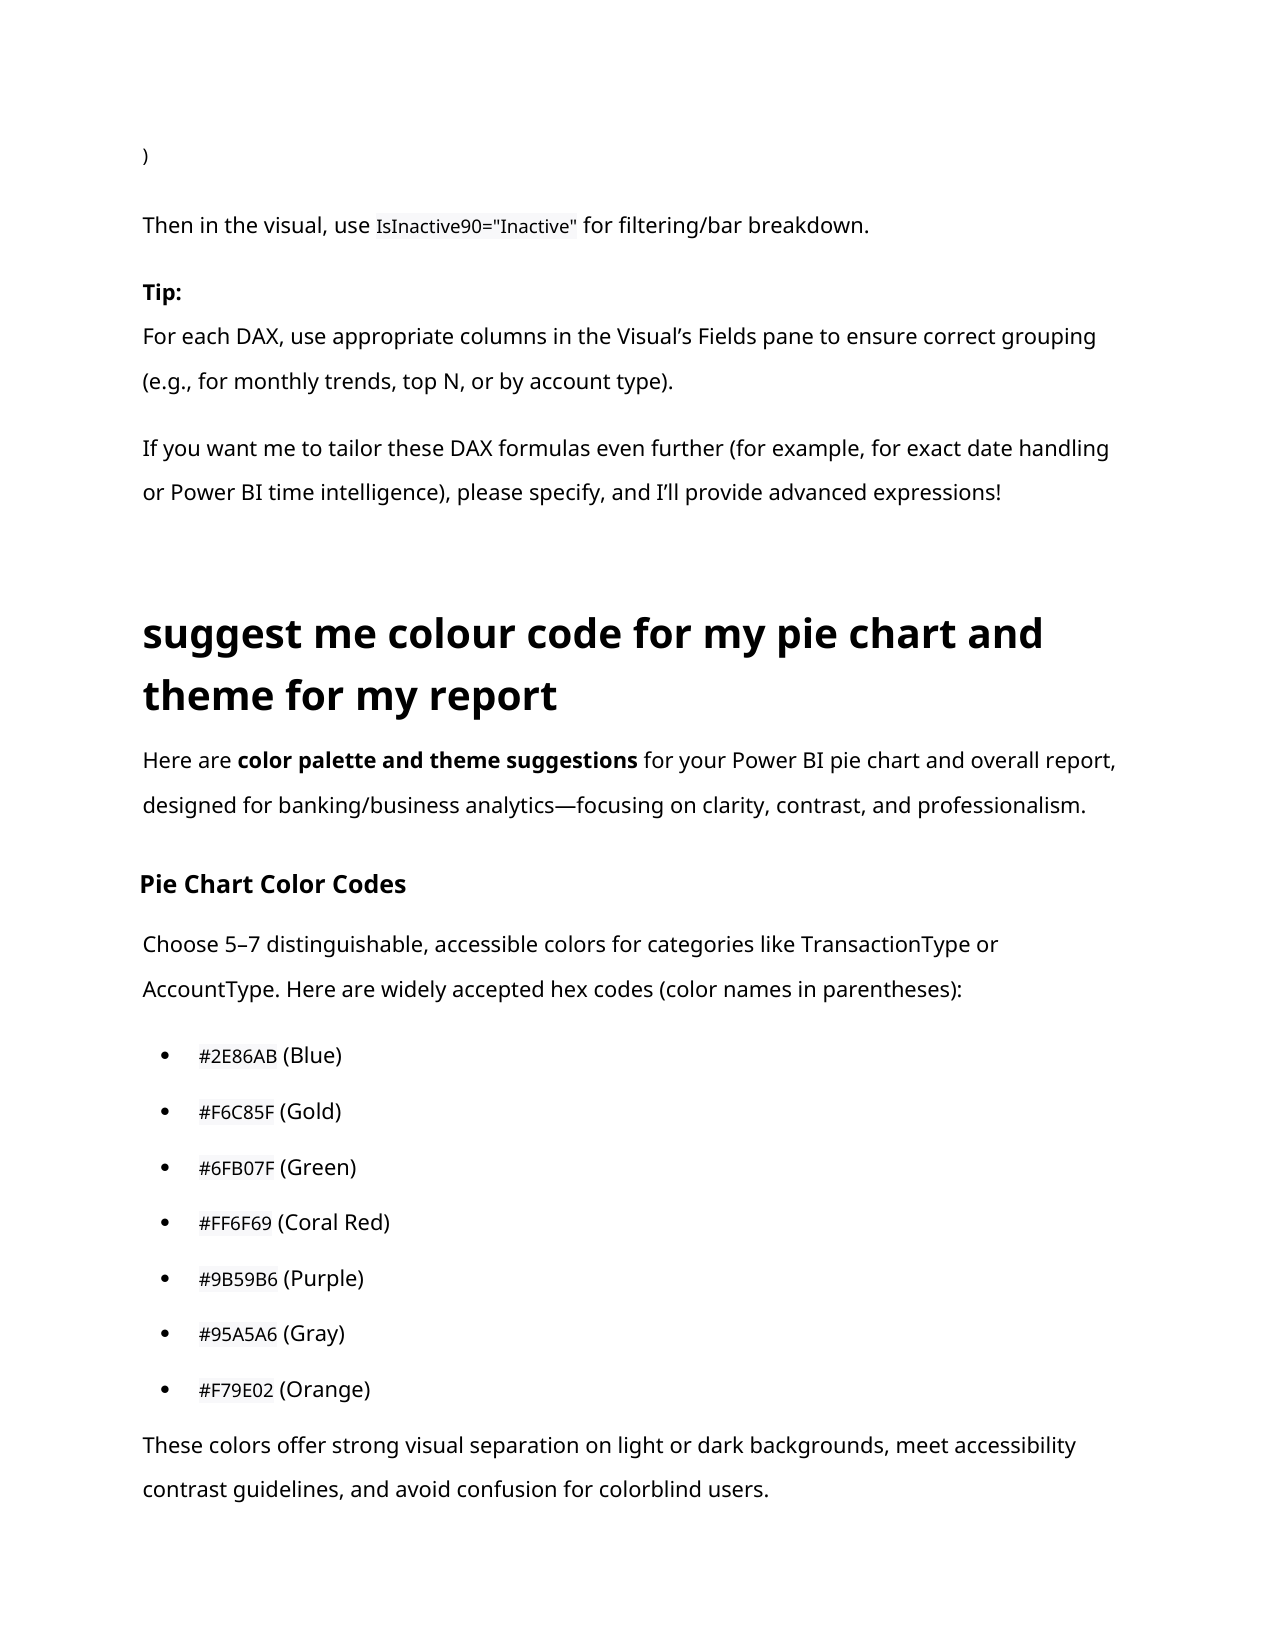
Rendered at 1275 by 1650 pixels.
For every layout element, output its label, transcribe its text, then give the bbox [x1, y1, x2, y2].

list #6FB07F (Green) [161, 1152, 1133, 1181]
list #95A5A6 (Gray) [161, 1318, 1133, 1348]
text Here are color palette and theme suggestions for your Power BI pie chart and overall report, designed for banking/business analytics—focusing on clarity, contrast, and professionalism. [142, 745, 1133, 819]
text Pie Chart Color Codes [139, 867, 1133, 901]
list #9B59B6 (Purple) [161, 1263, 1133, 1293]
list #2E86AB (Blue) [161, 1040, 1133, 1070]
text suggest me colour code for my pie chart and theme for my report [142, 605, 1133, 722]
list #F79E02 (Orange) [161, 1374, 1133, 1404]
text Choose 5–7 distinguishable, accessible colors for categories like TransactionType or AccountType. Here are widely accepted hex codes (color names in parentheses): [142, 929, 1133, 1003]
text Tip: For each DAX, use appropriate columns in the Visual’s Fields pane to ensure correct grouping (e.g., for monthly trends, top N, or by account type). [142, 277, 1133, 396]
text These colors offer strong visual separation on light or dark backgrounds, meet accessibility contrast guidelines, and avoid confusion for colorblind users. [142, 1430, 1133, 1504]
list #FF6F69 (Coral Red) [161, 1207, 1133, 1237]
text Then in the visual, use IsInactive90="Inactive" for filtering/bar breakdown. [142, 210, 1133, 240]
list #F6C85F (Gold) [161, 1096, 1133, 1126]
text If you want me to tailor these DAX formulas even further (for example, for exact date handling or Power BI time intelligence), please specify, and I’ll provide advanced expressions! [142, 432, 1133, 507]
